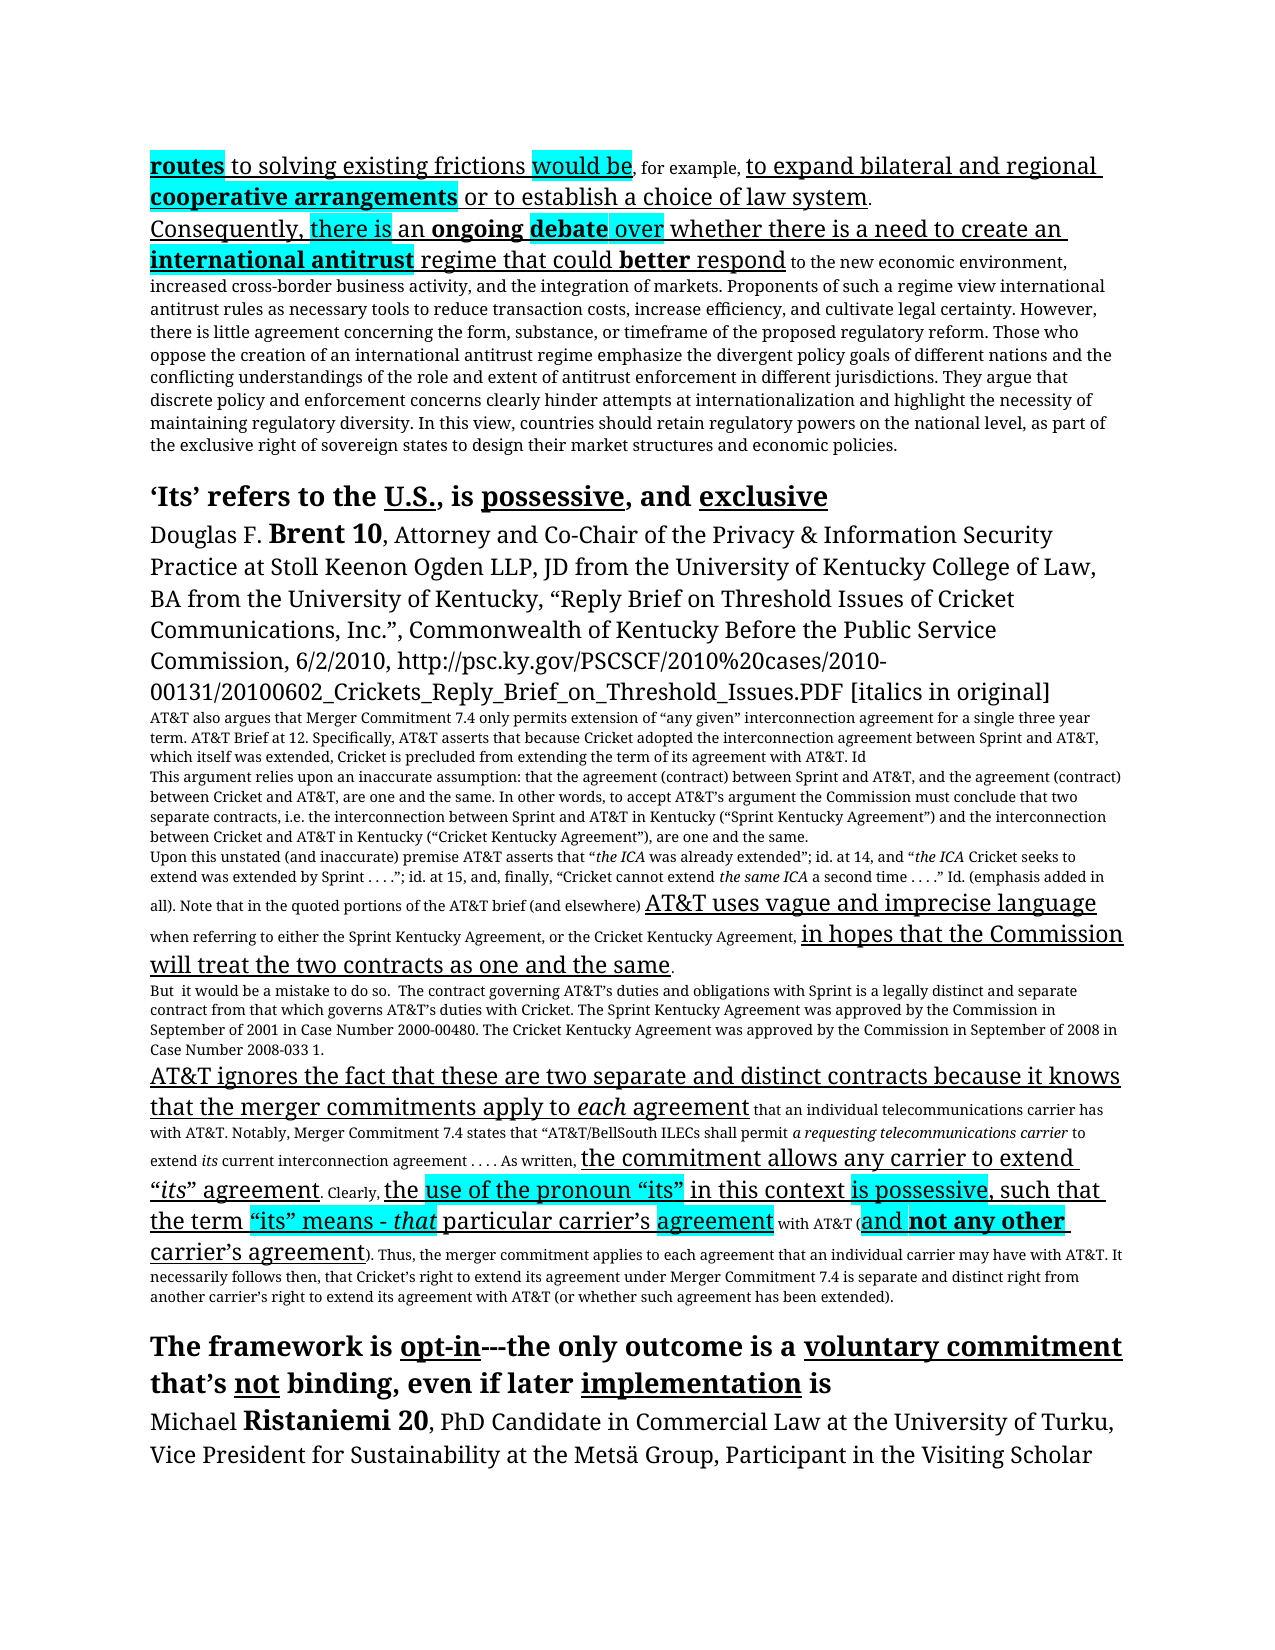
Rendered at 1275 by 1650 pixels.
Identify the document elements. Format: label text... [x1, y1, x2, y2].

text But it would be a mistake to do so. The contract governing AT&T’s duties and obligations with Sprint is a legally distinct and separate contract from that which governs AT&T’s duties with Cricket. The Sprint Kentucky Agreement was approved by the Commission in September of 2001 in Case Number 2000-00480. The Cricket Kentucky Agreement was approved by the Commission in September of 2008 in Case Number 2008-033 1. [150, 980, 1125, 1060]
subtitle ‘Its’ refers to the U.S., is possessive, and exclusive [150, 477, 1125, 514]
text AT&T also argues that Merger Commitment 7.4 only permits extension of “any given” interconnection agreement for a single three year term. AT&T Brief at 12. Specifically, AT&T asserts that because Cricket adopted the interconnection agreement between Sprint and AT&T, which itself was extended, Cricket is precluded from extending the term of its agreement with AT&T. Id [150, 707, 1125, 767]
text Upon this unstated (and inaccurate) premise AT&T asserts that “the ICA was already extended”; id. at 14, and “the ICA Cricket seeks to extend was extended by Sprint . . . .”; id. at 15, and, finally, “Cricket cannot extend the same ICA a second time . . . .” Id. (emphasis added in all). Note that in the quoted portions of the AT&T brief (and elsewhere) AT&T uses vague and imprecise language when referring to either the Sprint Kentucky Agreement, or the Cricket Kentucky Agreement, in hopes that the Commission will treat the two contracts as one and the same. [150, 847, 1125, 980]
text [150, 1402, 1125, 1470]
text This argument relies upon an inaccurate assumption: that the agreement (contract) between Sprint and AT&T, and the agreement (contract) between Cricket and AT&T, are one and the same. In other words, to accept AT&T’s argument the Commission must conclude that two separate contracts, i.e. the interconnection between Sprint and AT&T in Kentucky (“Sprint Kentucky Agreement”) and the interconnection between Cricket and AT&T in Kentucky (“Cricket Kentucky Agreement”), are one and the same. [150, 767, 1125, 847]
text Douglas F. Brent 10, Attorney and Co-Chair of the Privacy & Information Security Practice at Stoll Keenon Ogden LLP, JD from the University of Kentucky College of Law, BA from the University of Kentucky, “Reply Brief on Threshold Issues of Cricket Communications, Inc.”, Commonwealth of Kentucky Before the Public Service Commission, 6/2/2010, http://psc.ky.gov/PSCSCF/2010%20cases/2010-00131/20100602_Crickets_Reply_Brief_on_Threshold_Issues.PDF [italics in original] [150, 514, 1125, 707]
text AT&T ignores the fact that these are two separate and distinct contracts because it knows that the merger commitments apply to each agreement that an individual telecommunications carrier has with AT&T. Notably, Merger Commitment 7.4 states that “AT&T/BellSouth ILECs shall permit a requesting telecommunications carrier to extend its current interconnection agreement . . . . As written, the commitment allows any carrier to extend “its” agreement. Clearly, the use of the pronoun “its” in this context is possessive, such that the term “its” means - that particular carrier’s agreement with AT&T (and not any other carrier’s agreement). Thus, the merger commitment applies to each agreement that an individual carrier may have with AT&T. It necessarily follows then, that Cricket’s right to extend its agreement under Merger Commitment 7.4 is separate and distinct right from another carrier’s right to extend its agreement with AT&T (or whether such agreement has been extended). [150, 1060, 1125, 1307]
text Consequently, there is an ongoing debate over whether there is a need to create an international antitrust regime that could better respond to the new economic environment, increased cross-border business activity, and the integration of markets. Proponents of such a regime view international antitrust rules as necessary tools to reduce transaction costs, increase efficiency, and cultivate legal certainty. However, there is little agreement concerning the form, substance, or timeframe of the proposed regulatory reform. Those who oppose the creation of an international antitrust regime emphasize the divergent policy goals of different nations and the conflicting understandings of the role and extent of antitrust enforcement in different jurisdictions. They argue that discrete policy and enforcement concerns clearly hinder attempts at internationalization and highlight the necessity of maintaining regulatory diversity. In this view, countries should retain regulatory powers on the national level, as part of the exclusive right of sovereign states to design their market structures and economic policies. [150, 212, 1125, 457]
subtitle The framework is opt-in---the only outcome is a voluntary commitment that’s not binding, even if later implementation is [150, 1328, 1125, 1402]
